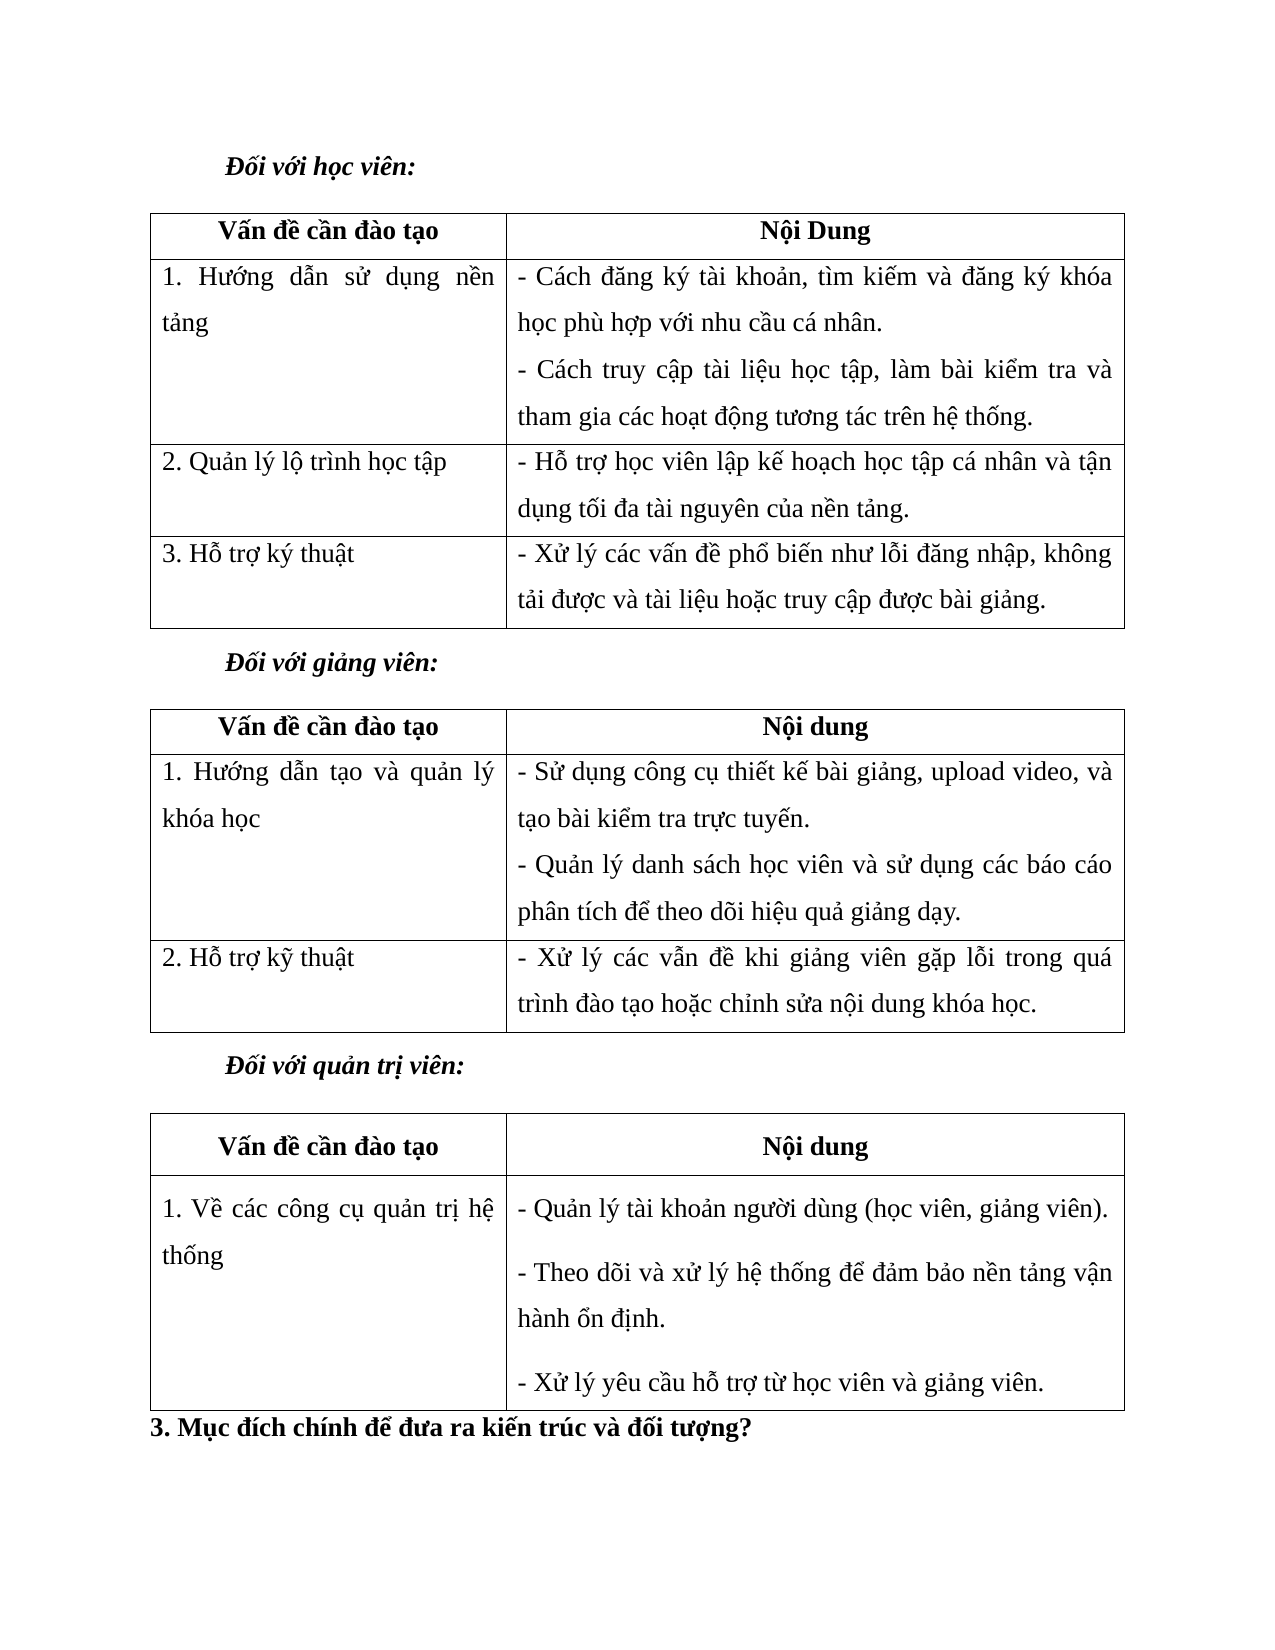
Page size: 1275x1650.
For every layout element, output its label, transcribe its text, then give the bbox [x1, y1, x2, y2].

table_header Vấn đề cần đào tạo [151, 214, 506, 259]
table_header Vấn đề cần đào tạo [151, 710, 506, 754]
table_cell - Hỗ trợ học viên lập kế hoạch học tập cá nhân và tận dụng tối đa tài nguyên của nền tảng. [507, 445, 1124, 536]
table_header Vấn đề cần đào tạo [151, 1114, 506, 1174]
table_cell 3. Hỗ trợ ký thuật [151, 537, 506, 628]
table_cell 1. Hướng dẫn sử dụng nền tảng [151, 260, 506, 444]
text 3. Mục đích chính để đưa ra kiến trúc và đối tượng? [150, 1411, 1125, 1442]
table_cell 1. Về các công cụ quản trị hệ thống [151, 1176, 506, 1410]
table_header Nội Dung [507, 214, 1124, 259]
text Đối với học viên: [150, 150, 1125, 181]
table_cell 2. Hỗ trợ kỹ thuật [151, 941, 506, 1032]
table_cell - Sử dụng công cụ thiết kế bài giảng, upload video, và tạo bài kiểm tra trực tuyến. - Quản lý danh sách học viên và sử dụng các báo cáo phân tích để theo dõi hiệu quả giảng dạy. [507, 755, 1124, 939]
table_cell - Quản lý tài khoản người dùng (học viên, giảng viên). - Theo dõi và xử lý hệ thống để đảm bảo nền tảng vận hành ổn định. - Xử lý yêu cầu hỗ trợ từ học viên và giảng viên. [507, 1176, 1124, 1410]
table_cell - Xử lý các vấn đề phổ biến như lỗi đăng nhập, không tải được và tài liệu hoặc truy cập được bài giảng. [507, 537, 1124, 628]
table_cell - Cách đăng ký tài khoản, tìm kiếm và đăng ký khóa học phù hợp với nhu cầu cá nhân. - Cách truy cập tài liệu học tập, làm bài kiểm tra và tham gia các hoạt động tương tác trên hệ thống. [507, 260, 1124, 444]
table_cell 2. Quản lý lộ trình học tập [151, 445, 506, 536]
table_cell 1. Hướng dẫn tạo và quản lý khóa học [151, 755, 506, 939]
table_header Nội dung [507, 710, 1124, 754]
text Đối với giảng viên: [225, 646, 1125, 677]
text Đối với quản trị viên: [225, 1049, 1125, 1080]
table_cell - Xử lý các vẫn đề khi giảng viên gặp lỗi trong quá trình đào tạo hoặc chỉnh sửa nội dung khóa học. [507, 941, 1124, 1032]
table_header Nội dung [507, 1114, 1124, 1174]
